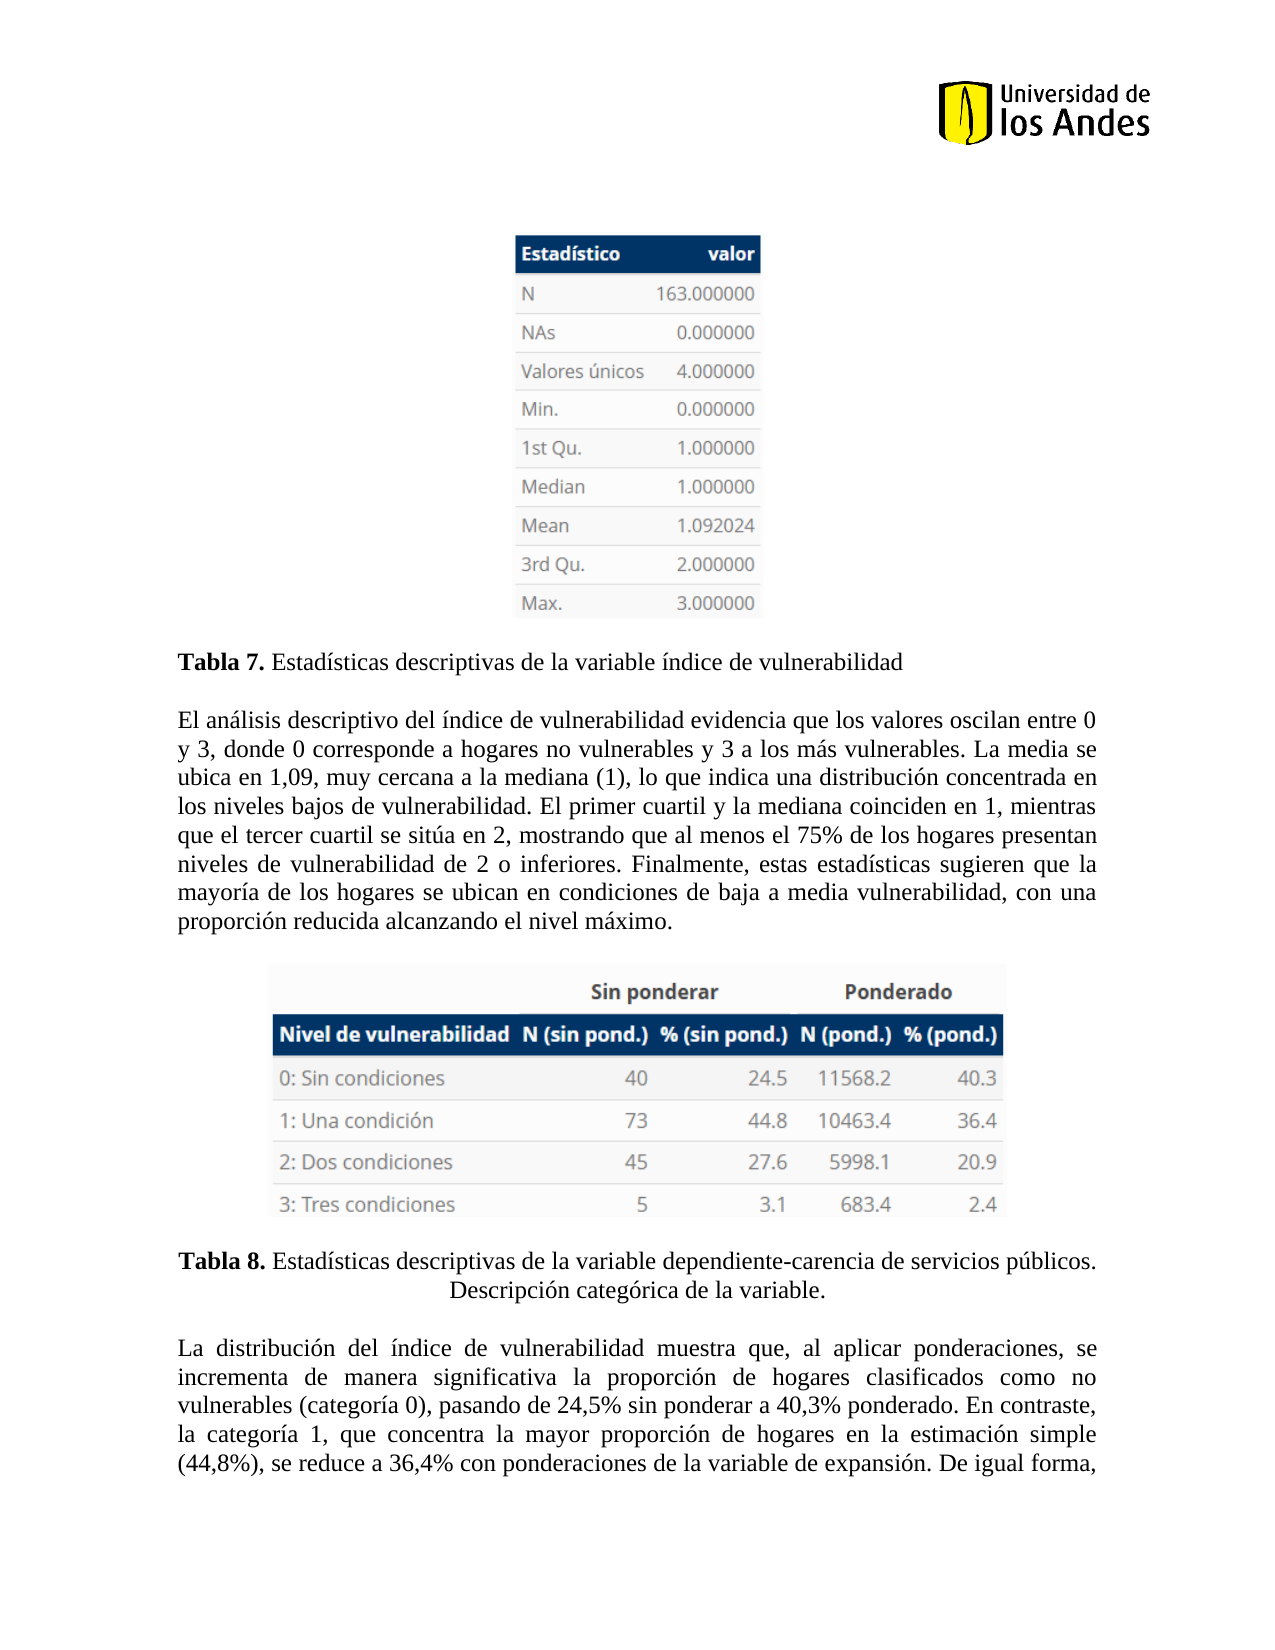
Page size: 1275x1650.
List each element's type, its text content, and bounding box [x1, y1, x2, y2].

text Tabla 8. Estadísticas descriptivas de la variable dependiente-carencia de servicios públicos. Descripción categórica de la variable. [177, 1246, 1098, 1304]
picture [935, 50, 1154, 177]
picture [511, 232, 764, 618]
picture [268, 964, 1007, 1217]
text Tabla 7. Estadísticas descriptivas de la variable índice de vulnerabilidad [177, 647, 1098, 676]
text El análisis descriptivo del índice de vulnerabilidad evidencia que los valores oscilan entre 0 y 3, donde 0 corresponde a hogares no vulnerables y 3 a los más vulnerables. La media se ubica en 1,09, muy cercana a la mediana (1), lo que indica una distribución concentrada en los niveles bajos de vulnerabilidad. El primer cuartil y la mediana coinciden en 1, mientras que el tercer cuartil se sitúa en 2, mostrando que al menos el 75% de los hogares presentan niveles de vulnerabilidad de 2 o inferiores. Finalmente, estas estadísticas sugieren que la mayoría de los hogares se ubican en condiciones de baja a media vulnerabilidad, con una proporción reducida alcanzando el nivel máximo. [177, 705, 1098, 935]
